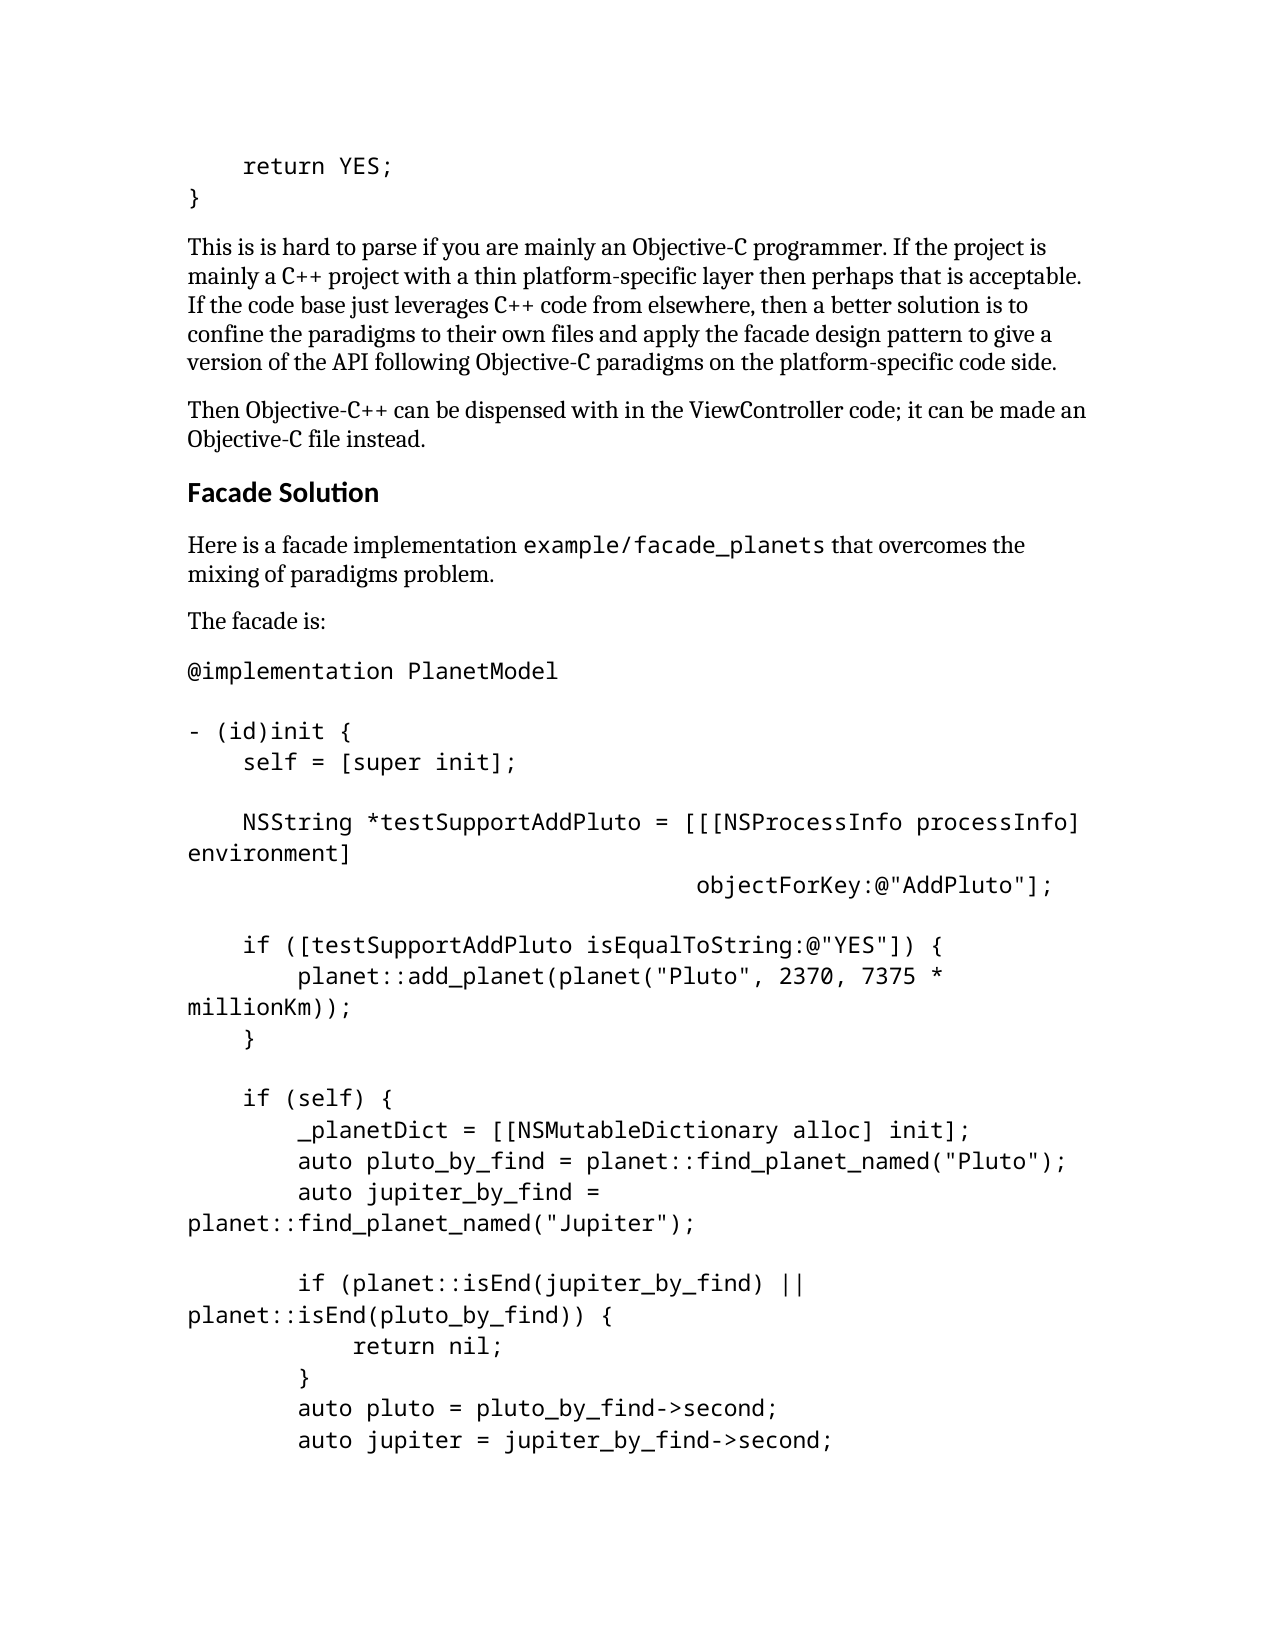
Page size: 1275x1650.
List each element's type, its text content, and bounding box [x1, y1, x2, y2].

subtitle Facade Solution [187, 474, 1087, 510]
text The facade is: [187, 607, 1087, 636]
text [187, 150, 1087, 212]
text Then Objective-C++ can be dispensed with in the ViewController code; it can be made an Objective-C file instead. [187, 396, 1087, 453]
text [187, 655, 1087, 1483]
text Here is a facade implementation example/facade_planets that overcomes the mixing of paradigms problem. [187, 528, 1087, 588]
text This is is hard to parse if you are mainly an Objective-C programmer. If the project is mainly a C++ project with a thin platform-specific layer then perhaps that is acceptable. If the code base just leverages C++ code from elsewhere, then a better solution is to confine the paradigms to their own files and apply the facade design pattern to give a version of the API following Objective-C paradigms on the platform-specific code side. [187, 233, 1087, 377]
